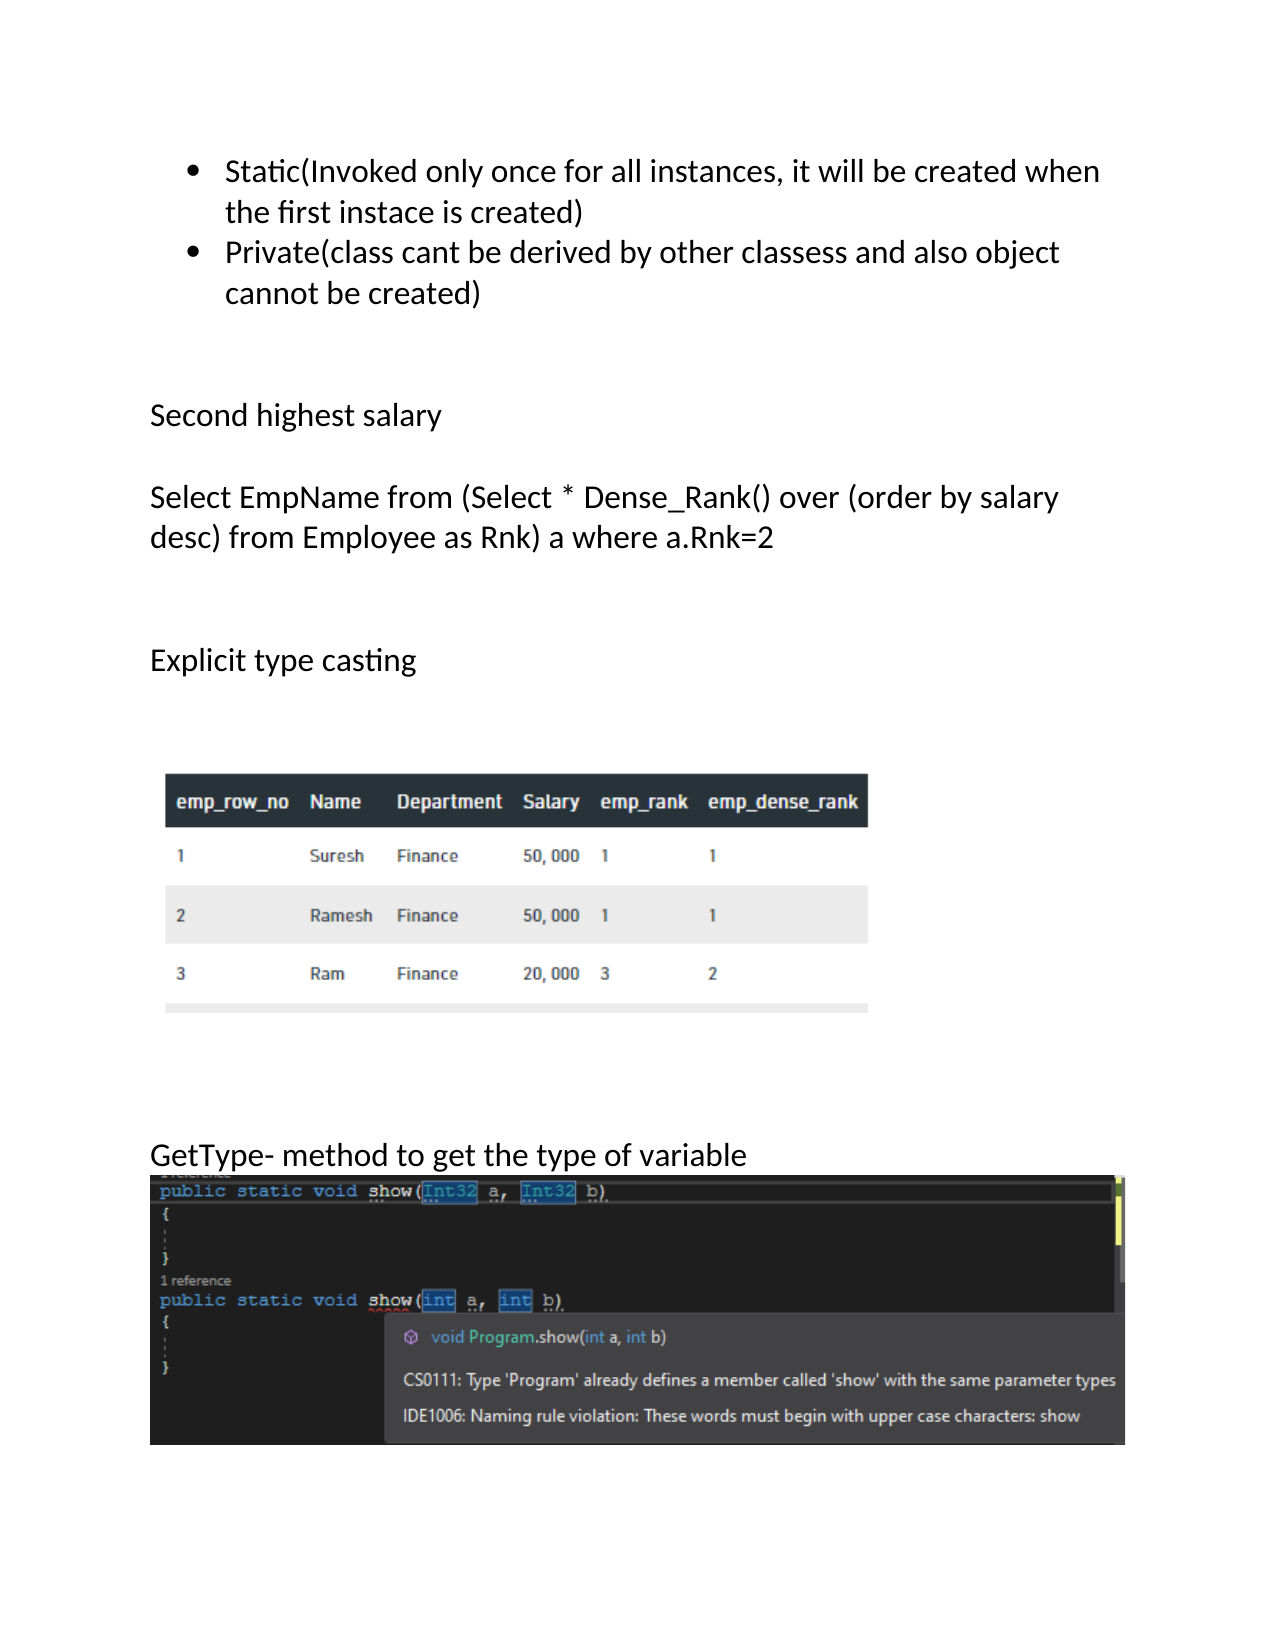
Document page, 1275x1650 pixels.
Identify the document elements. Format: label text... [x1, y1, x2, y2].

picture [150, 1175, 1125, 1445]
list Private(class cant be derived by other classess and also object cannot be created) [187, 231, 1125, 313]
text Explicit type casting [150, 639, 1125, 679]
text Select EmpName from (Select * Dense_Rank() over (order by salary desc) from Employee as Rnk) a where a.Rnk=2 [150, 476, 1125, 557]
text GetType- method to get the type of variable [150, 1134, 1125, 1175]
picture [150, 761, 951, 1013]
list Static(Invoked only once for all instances, it will be created when the first instace is created) [187, 150, 1125, 231]
text Second highest salary [150, 394, 1125, 435]
